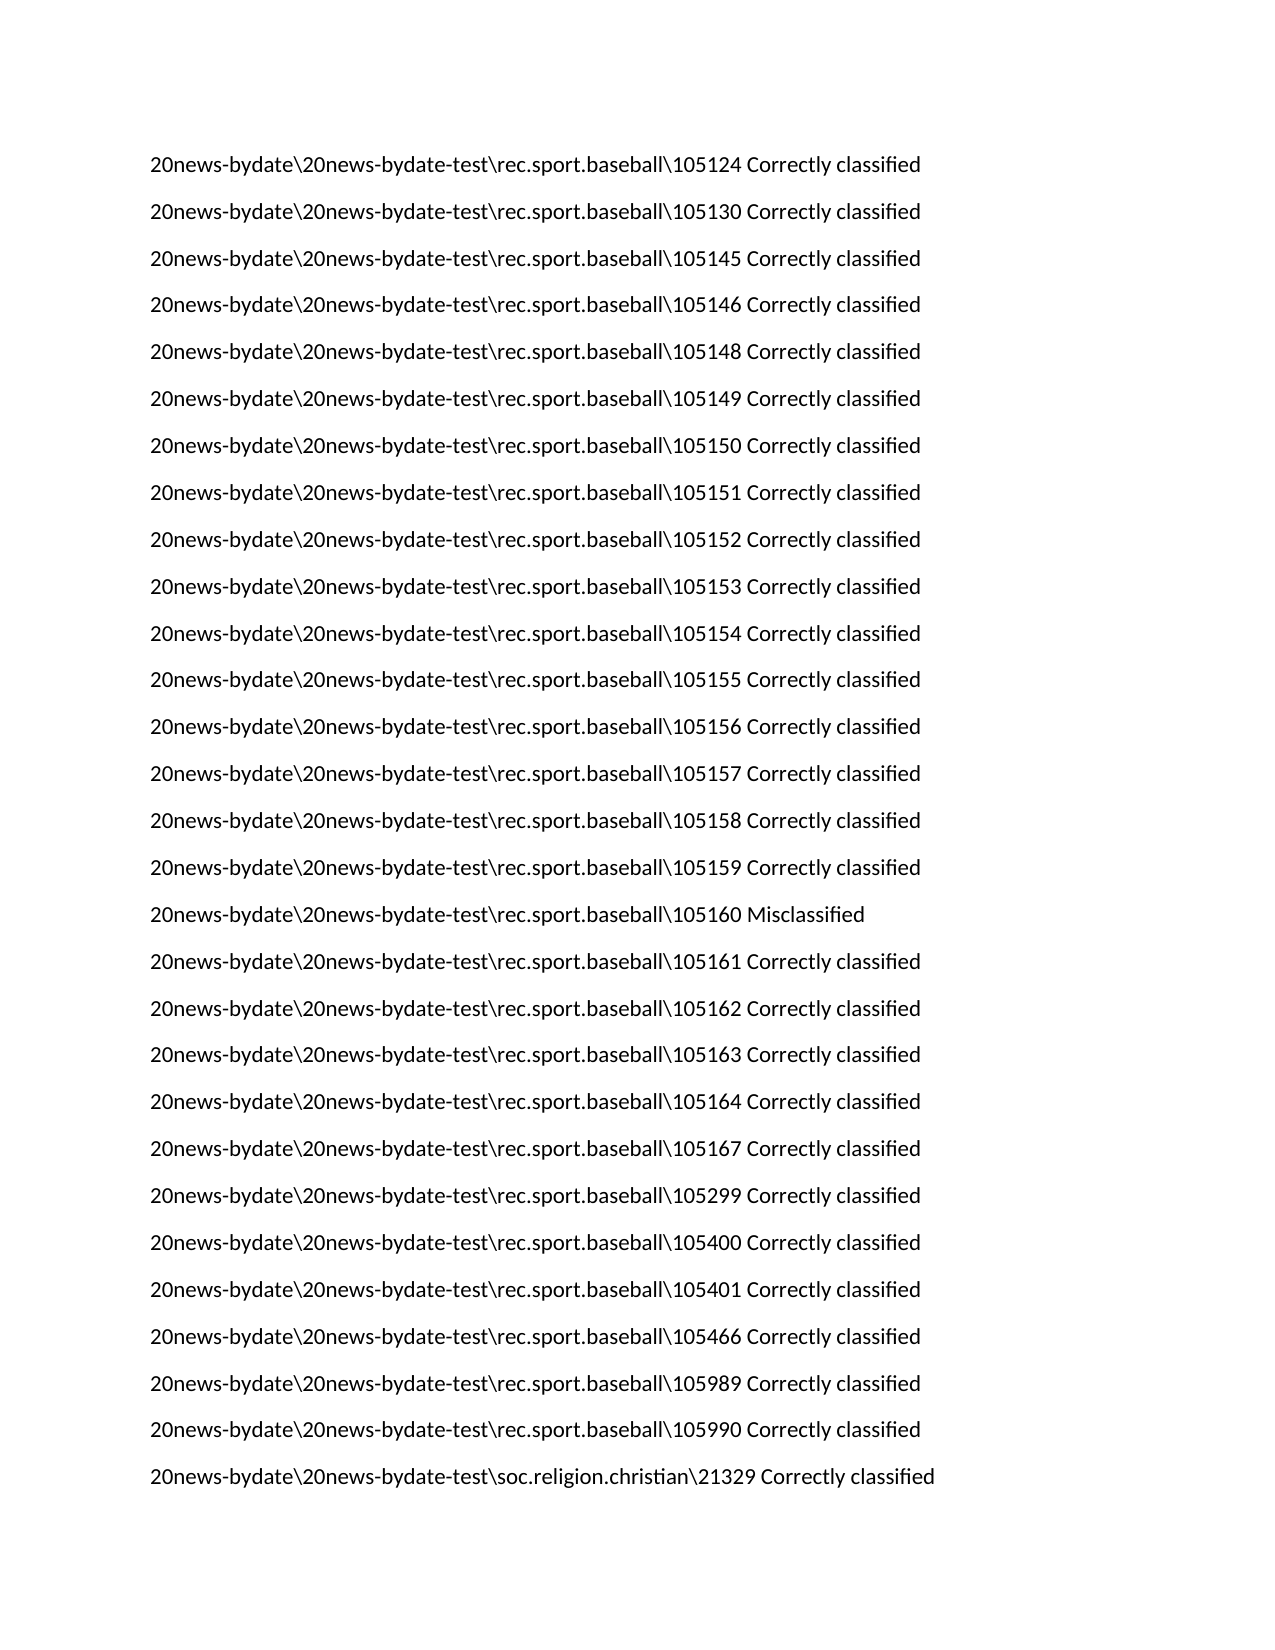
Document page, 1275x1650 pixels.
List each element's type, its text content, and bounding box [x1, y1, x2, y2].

text 20news-bydate\20news-bydate-test\rec.sport.baseball\105124 Correctly classified [150, 150, 1125, 178]
text 20news-bydate\20news-bydate-test\rec.sport.baseball\105157 Correctly classified [150, 759, 1125, 787]
text 20news-bydate\20news-bydate-test\rec.sport.baseball\105160 Misclassified [150, 900, 1125, 928]
text 20news-bydate\20news-bydate-test\rec.sport.baseball\105153 Correctly classified [150, 572, 1125, 600]
text 20news-bydate\20news-bydate-test\rec.sport.baseball\105163 Correctly classified [150, 1041, 1125, 1069]
text 20news-bydate\20news-bydate-test\rec.sport.baseball\105161 Correctly classified [150, 947, 1125, 975]
text 20news-bydate\20news-bydate-test\rec.sport.baseball\105990 Correctly classified [150, 1416, 1125, 1444]
text 20news-bydate\20news-bydate-test\rec.sport.baseball\105299 Correctly classified [150, 1181, 1125, 1209]
text 20news-bydate\20news-bydate-test\rec.sport.baseball\105164 Correctly classified [150, 1087, 1125, 1116]
text 20news-bydate\20news-bydate-test\rec.sport.baseball\105146 Correctly classified [150, 291, 1125, 319]
text 20news-bydate\20news-bydate-test\rec.sport.baseball\105151 Correctly classified [150, 478, 1125, 506]
text 20news-bydate\20news-bydate-test\rec.sport.baseball\105159 Correctly classified [150, 853, 1125, 881]
text 20news-bydate\20news-bydate-test\rec.sport.baseball\105466 Correctly classified [150, 1322, 1125, 1350]
text 20news-bydate\20news-bydate-test\rec.sport.baseball\105145 Correctly classified [150, 244, 1125, 272]
text 20news-bydate\20news-bydate-test\rec.sport.baseball\105152 Correctly classified [150, 525, 1125, 553]
text 20news-bydate\20news-bydate-test\rec.sport.baseball\105148 Correctly classified [150, 337, 1125, 366]
text 20news-bydate\20news-bydate-test\rec.sport.baseball\105150 Correctly classified [150, 431, 1125, 459]
text 20news-bydate\20news-bydate-test\rec.sport.baseball\105162 Correctly classified [150, 994, 1125, 1022]
text 20news-bydate\20news-bydate-test\rec.sport.baseball\105989 Correctly classified [150, 1369, 1125, 1397]
text 20news-bydate\20news-bydate-test\rec.sport.baseball\105167 Correctly classified [150, 1134, 1125, 1162]
text 20news-bydate\20news-bydate-test\rec.sport.baseball\105154 Correctly classified [150, 619, 1125, 647]
text 20news-bydate\20news-bydate-test\rec.sport.baseball\105158 Correctly classified [150, 806, 1125, 834]
text 20news-bydate\20news-bydate-test\rec.sport.baseball\105400 Correctly classified [150, 1228, 1125, 1256]
text 20news-bydate\20news-bydate-test\rec.sport.baseball\105149 Correctly classified [150, 384, 1125, 412]
text 20news-bydate\20news-bydate-test\rec.sport.baseball\105401 Correctly classified [150, 1275, 1125, 1303]
text 20news-bydate\20news-bydate-test\soc.religion.christian\21329 Correctly classified [150, 1462, 1125, 1491]
text 20news-bydate\20news-bydate-test\rec.sport.baseball\105156 Correctly classified [150, 712, 1125, 741]
text 20news-bydate\20news-bydate-test\rec.sport.baseball\105130 Correctly classified [150, 197, 1125, 225]
text 20news-bydate\20news-bydate-test\rec.sport.baseball\105155 Correctly classified [150, 666, 1125, 694]
